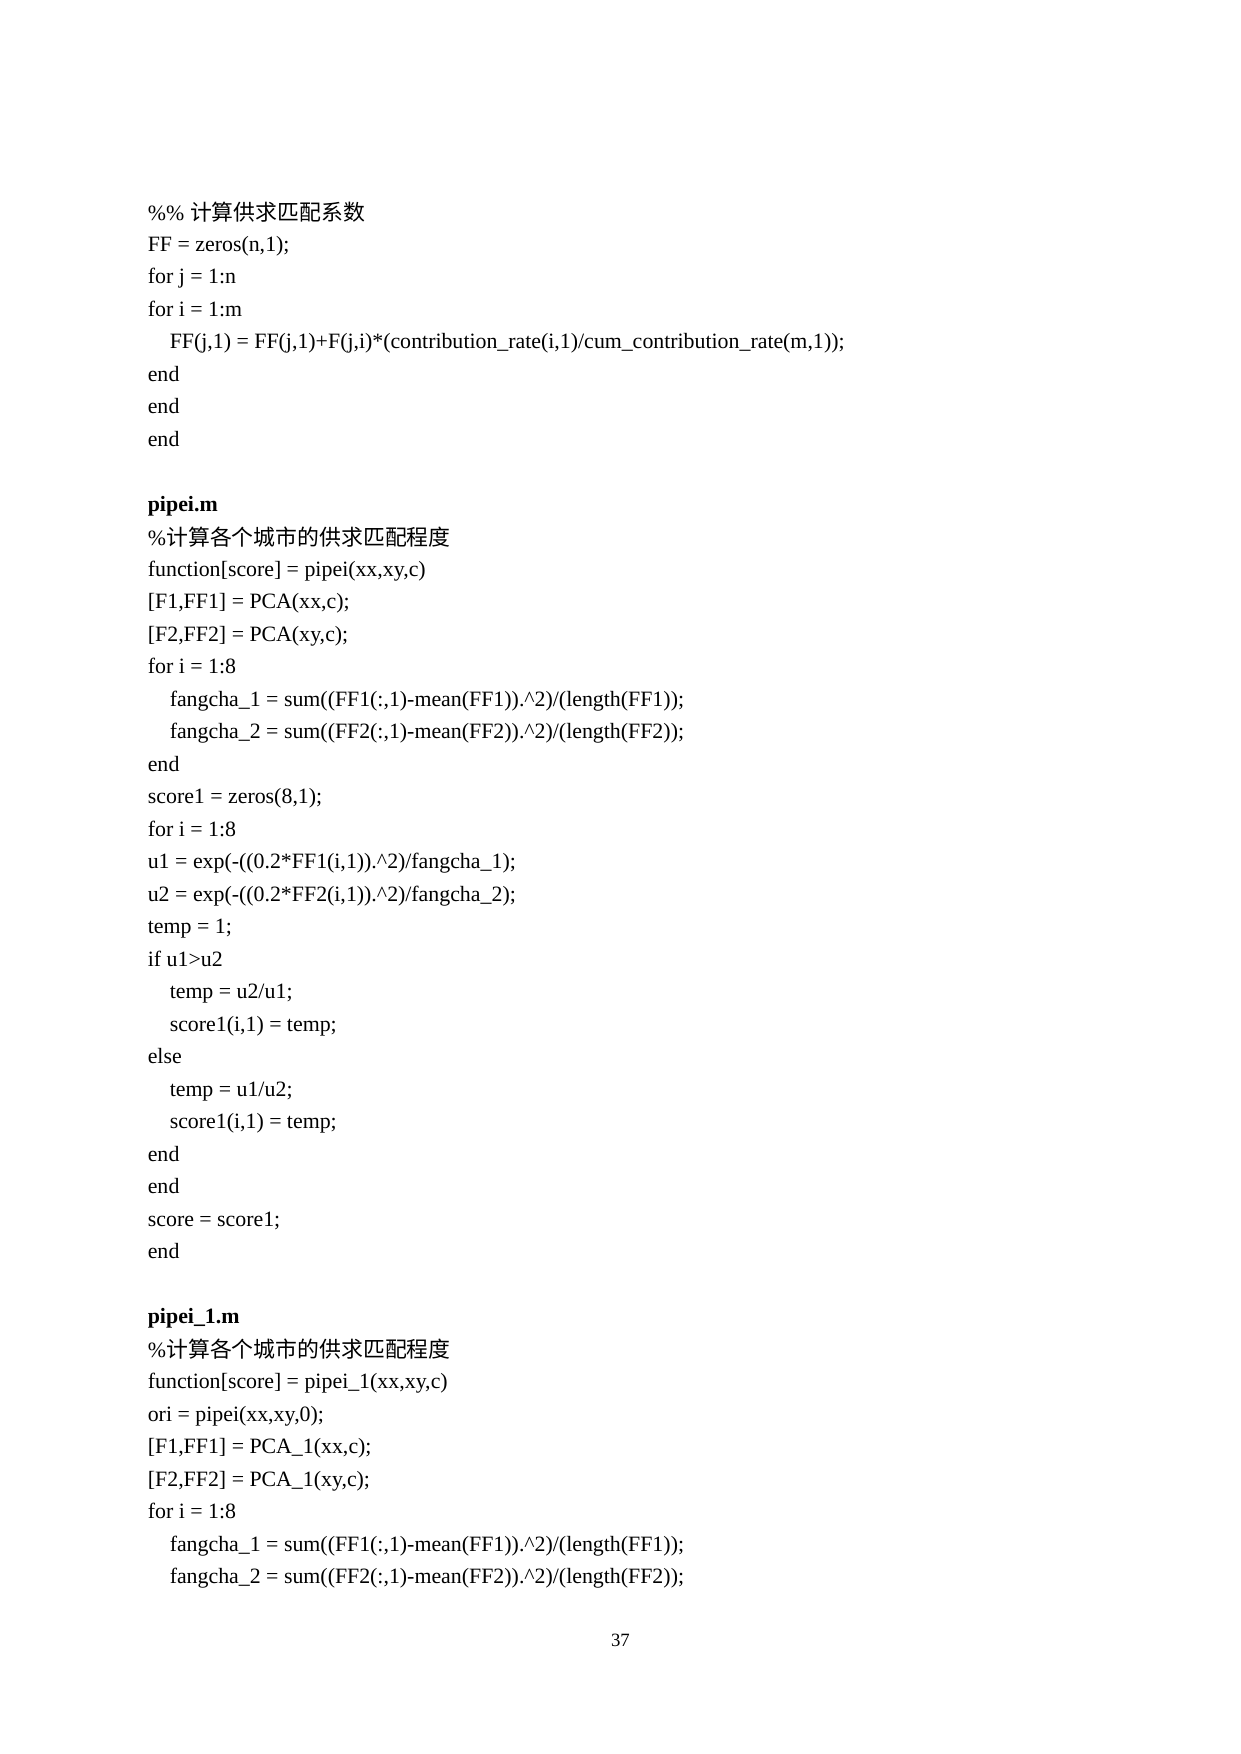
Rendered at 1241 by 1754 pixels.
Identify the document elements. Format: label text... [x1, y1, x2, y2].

text [F2,FF2] = PCA(xy,c); [148, 617, 1092, 649]
text %% 计算供求匹配系数 [148, 194, 1092, 227]
text score1 = zeros(8,1); [148, 779, 1092, 812]
text else [148, 1039, 1092, 1072]
text [F2,FF2] = PCA_1(xy,c); [148, 1462, 1092, 1494]
text %计算各个城市的供求匹配程度 [148, 519, 1092, 552]
text temp = 1; [148, 909, 1092, 942]
text fangcha_2 = sum((FF2(:,1)-mean(FF2)).^2)/(length(FF2)); [148, 1559, 1092, 1592]
text for i = 1:8 [148, 1494, 1092, 1527]
text function[score] = pipei(xx,xy,c) [148, 552, 1092, 584]
text end [148, 389, 1092, 422]
text fangcha_1 = sum((FF1(:,1)-mean(FF1)).^2)/(length(FF1)); [148, 682, 1092, 714]
text %计算各个城市的供求匹配程度 [148, 1332, 1092, 1364]
text temp = u1/u2; [148, 1072, 1092, 1104]
text FF(j,1) = FF(j,1)+F(j,i)*(contribution_rate(i,1)/cum_contribution_rate(m,1)); [148, 324, 1092, 357]
text end [148, 357, 1092, 389]
text pipei_1.m [148, 1299, 1092, 1332]
text if u1>u2 [148, 942, 1092, 974]
text end [148, 747, 1092, 779]
text ori = pipei(xx,xy,0); [148, 1397, 1092, 1429]
text [F1,FF1] = PCA_1(xx,c); [148, 1429, 1092, 1462]
text function[score] = pipei_1(xx,xy,c) [148, 1364, 1092, 1397]
text for i = 1:m [148, 292, 1092, 324]
text pipei.m [148, 487, 1092, 519]
text score1(i,1) = temp; [148, 1104, 1092, 1137]
text score1(i,1) = temp; [148, 1007, 1092, 1039]
text temp = u2/u1; [148, 974, 1092, 1007]
text for i = 1:8 [148, 812, 1092, 844]
text for j = 1:n [148, 259, 1092, 292]
text FF = zeros(n,1); [148, 227, 1092, 259]
text end [148, 1169, 1092, 1202]
text u2 = exp(-((0.2*FF2(i,1)).^2)/fangcha_2); [148, 877, 1092, 909]
text u1 = exp(-((0.2*FF1(i,1)).^2)/fangcha_1); [148, 844, 1092, 877]
text [F1,FF1] = PCA(xx,c); [148, 584, 1092, 617]
text fangcha_1 = sum((FF1(:,1)-mean(FF1)).^2)/(length(FF1)); [148, 1527, 1092, 1559]
text end [148, 1234, 1092, 1267]
text end [148, 1137, 1092, 1169]
text for i = 1:8 [148, 649, 1092, 682]
text end [148, 422, 1092, 454]
text score = score1; [148, 1202, 1092, 1234]
text fangcha_2 = sum((FF2(:,1)-mean(FF2)).^2)/(length(FF2)); [148, 714, 1092, 747]
